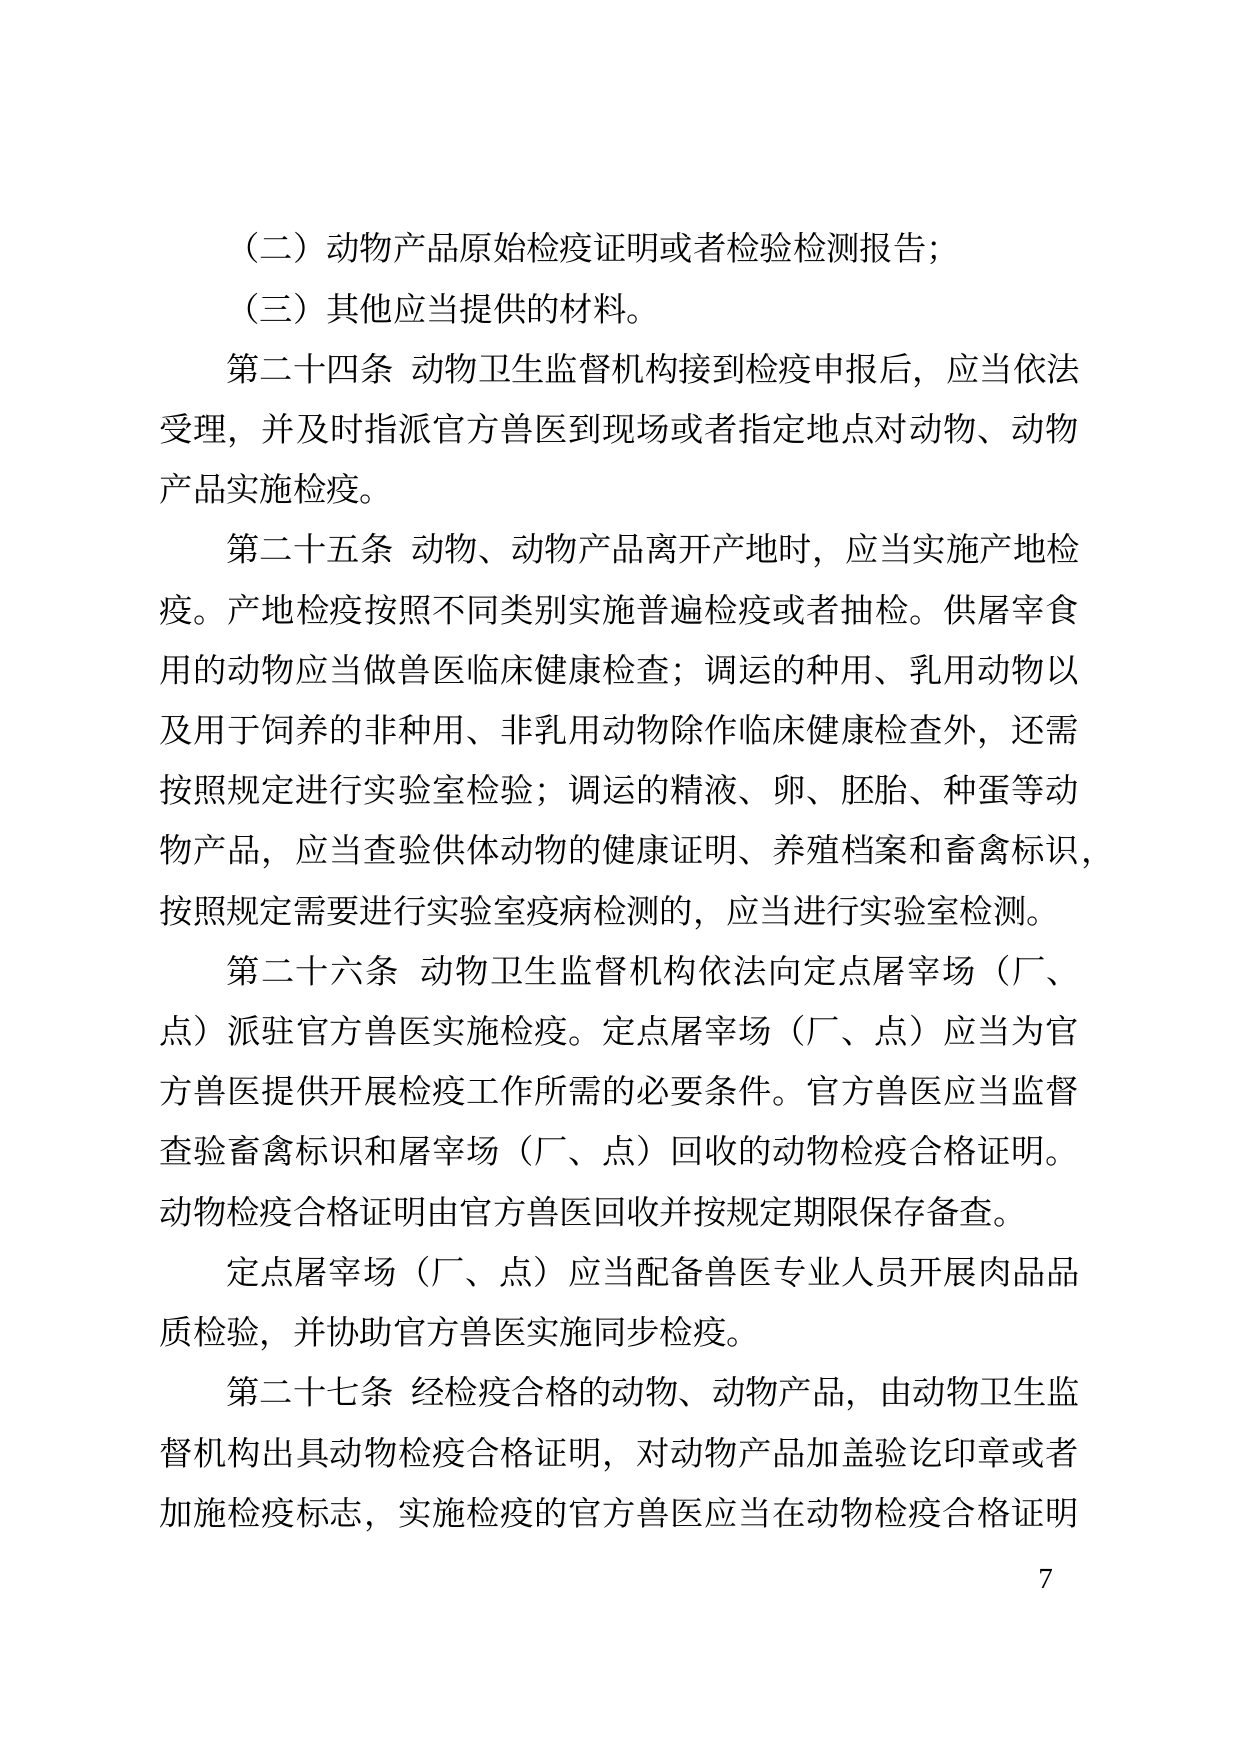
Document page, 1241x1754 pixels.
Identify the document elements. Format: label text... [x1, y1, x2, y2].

text （二）动物产品原始检疫证明或者检验检测报告； [159, 213, 1081, 273]
text 第二十四条 动物卫生监督机构接到检疫申报后，应当依法受理，并及时指派官方兽医到现场或者指定地点对动物、动物产品实施检疫。 [159, 333, 1081, 514]
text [159, 1357, 1081, 1537]
text 第二十五条 动物、动物产品离开产地时，应当实施产地检疫。产地检疫按照不同类别实施普遍检疫或者抽检。供屠宰食用的动物应当做兽医临床健康检查；调运的种用、乳用动物以及用于饲养的非种用、非乳用动物除作临床健康检查外，还需按照规定进行实验室检验；调运的精液、卵、胚胎、种蛋等动物产品，应当查验供体动物的健康证明、养殖档案和畜禽标识，按照规定需要进行实验室疫病检测的，应当进行实验室检测。 [159, 514, 1081, 935]
text （三）其他应当提供的材料。 [159, 273, 1081, 333]
text 第二十六条 动物卫生监督机构依法向定点屠宰场（厂、点）派驻官方兽医实施检疫。定点屠宰场（厂、点）应当为官方兽医提供开展检疫工作所需的必要条件。官方兽医应当监督查验畜禽标识和屠宰场（厂、点）回收的动物检疫合格证明。动物检疫合格证明由官方兽医回收并按规定期限保存备查。 [159, 935, 1081, 1236]
text 定点屠宰场（厂、点）应当配备兽医专业人员开展肉品品质检验，并协助官方兽医实施同步检疫。 [159, 1236, 1081, 1357]
